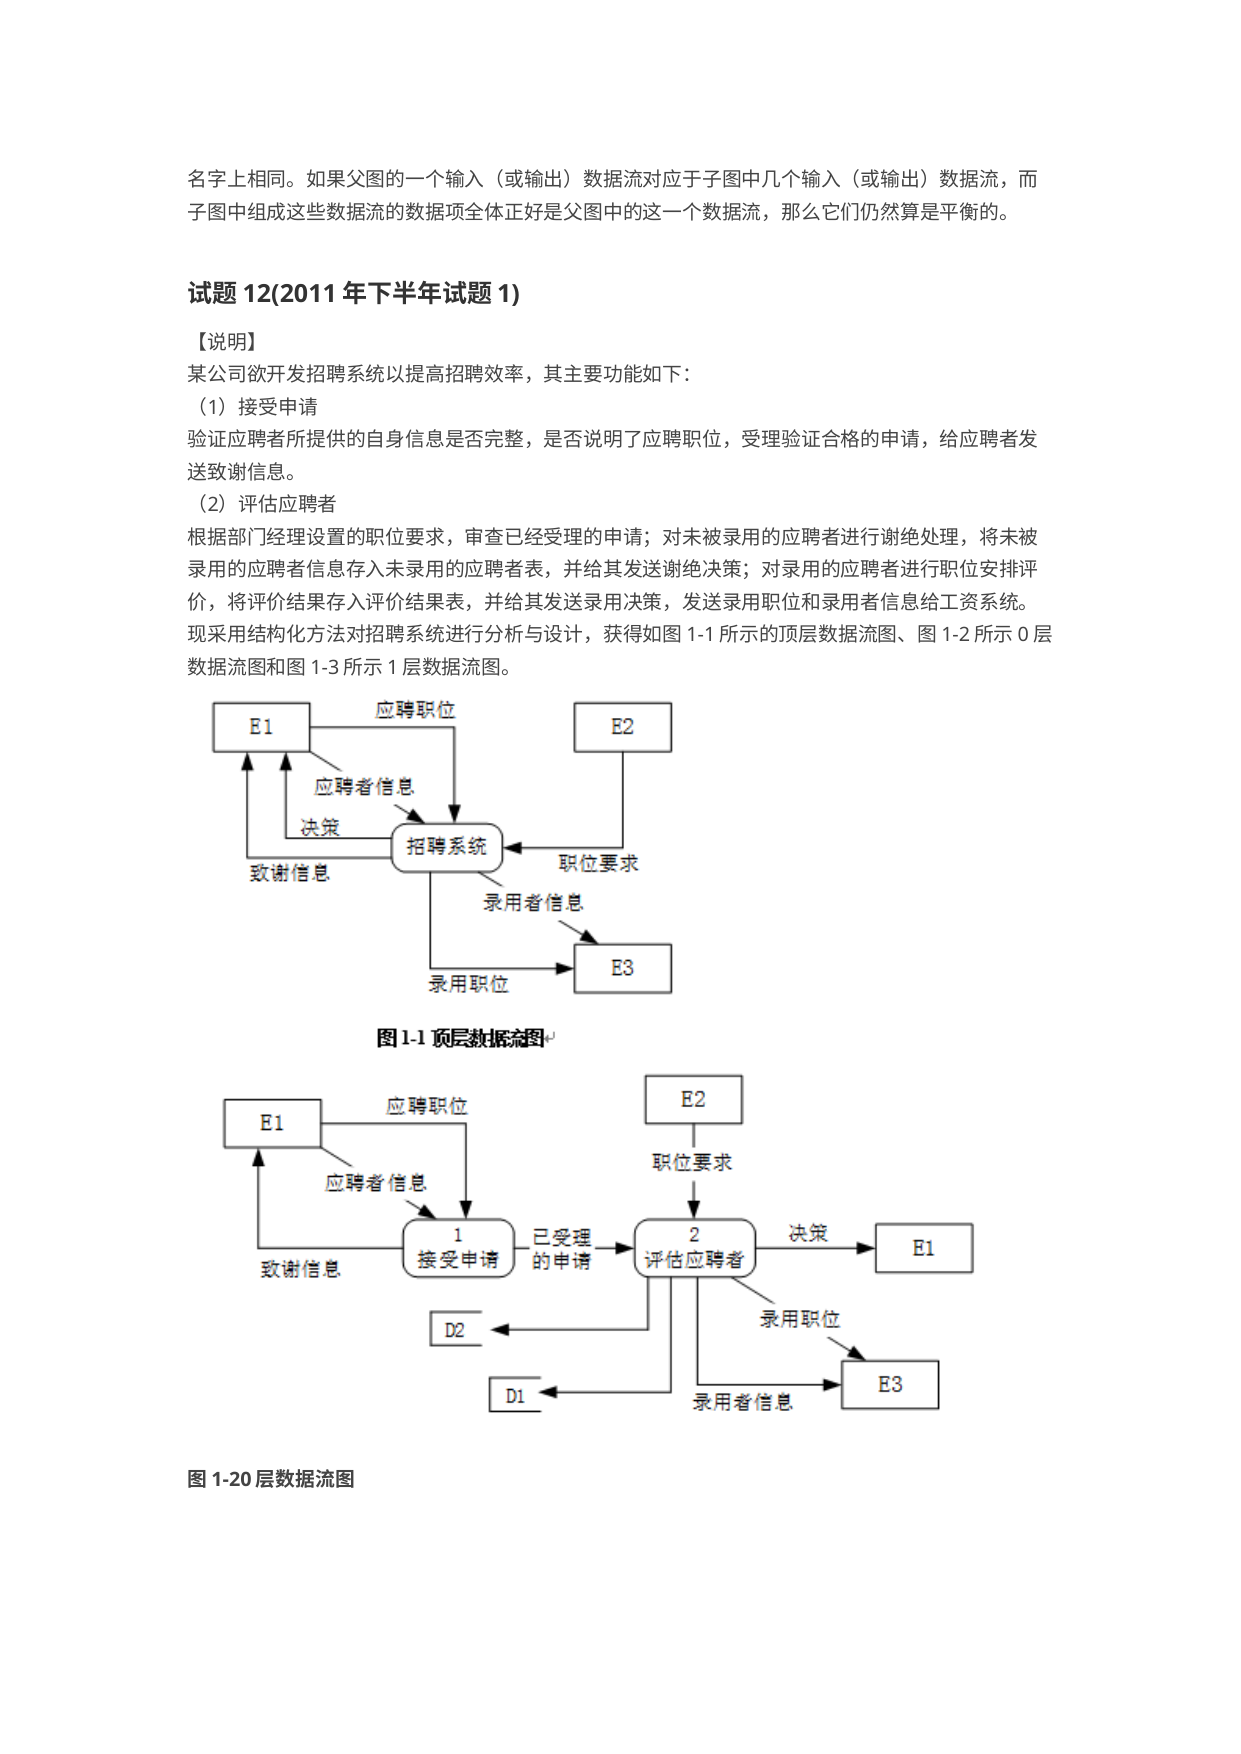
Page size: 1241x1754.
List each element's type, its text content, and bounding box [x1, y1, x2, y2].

subtitle 试题12(2011年下半年试题1) [187, 259, 1053, 324]
picture [187, 682, 685, 1054]
picture [187, 1072, 996, 1436]
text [187, 162, 1053, 227]
